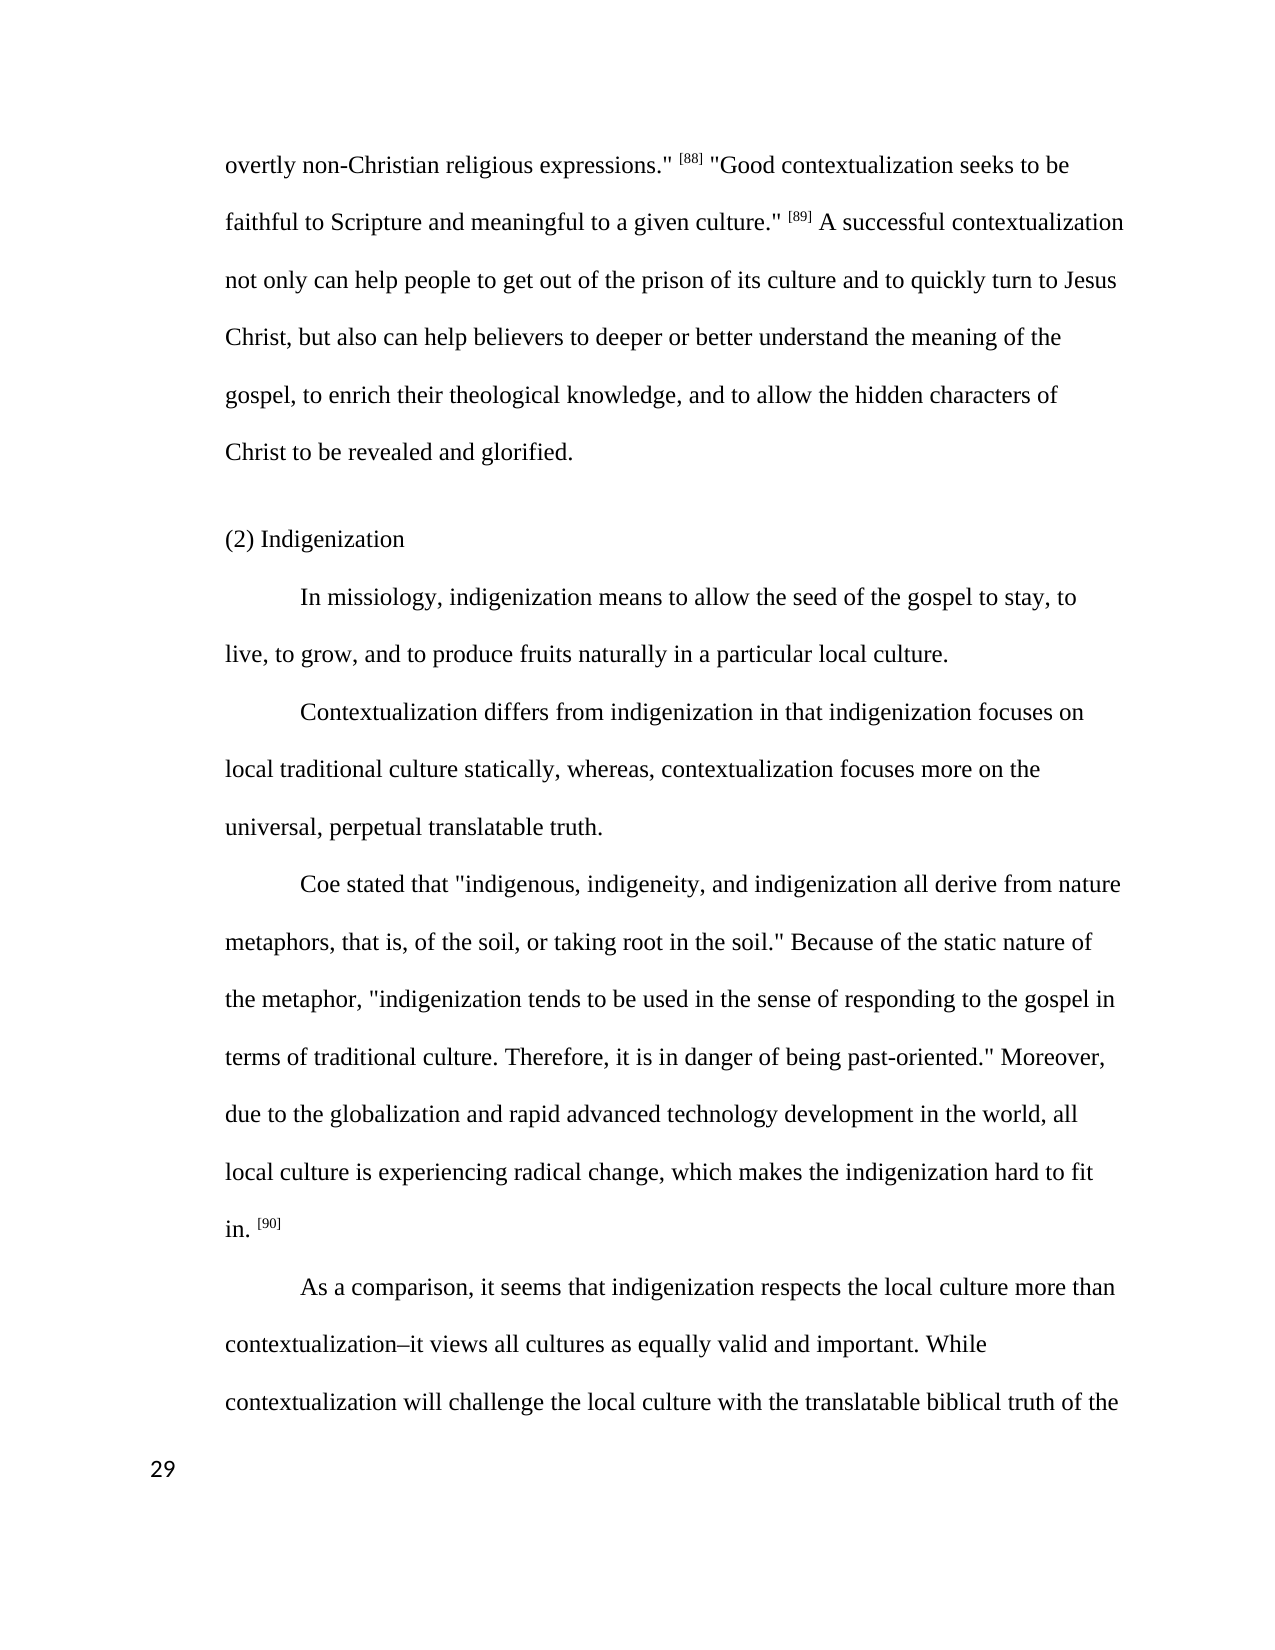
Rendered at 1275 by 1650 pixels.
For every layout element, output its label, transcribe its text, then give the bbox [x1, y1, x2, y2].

text In missiology, indigenization means to allow the seed of the gospel to stay, to live, to grow, and to produce fruits naturally in a particular local culture. [225, 582, 1125, 668]
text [225, 1272, 1125, 1416]
text Contextualization differs from indigenization in that indigenization focuses on local traditional culture statically, whereas, contextualization focuses more on the universal, perpetual translatable truth. [225, 697, 1125, 841]
text Coe stated that "indigenous, indigeneity, and indigenization all derive from nature metaphors, that is, of the soil, or taking root in the soil." Because of the static nature of the metaphor, "indigenization tends to be used in the sense of responding to the gospel in terms of traditional culture. Therefore, it is in danger of being past-oriented." Moreover, due to the globalization and rapid advanced technology development in the world, all local culture is experiencing radical change, which makes the indigenization hard to fit in. [90] [225, 869, 1125, 1243]
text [225, 150, 1125, 466]
text (2) Indigenization [225, 524, 1125, 553]
